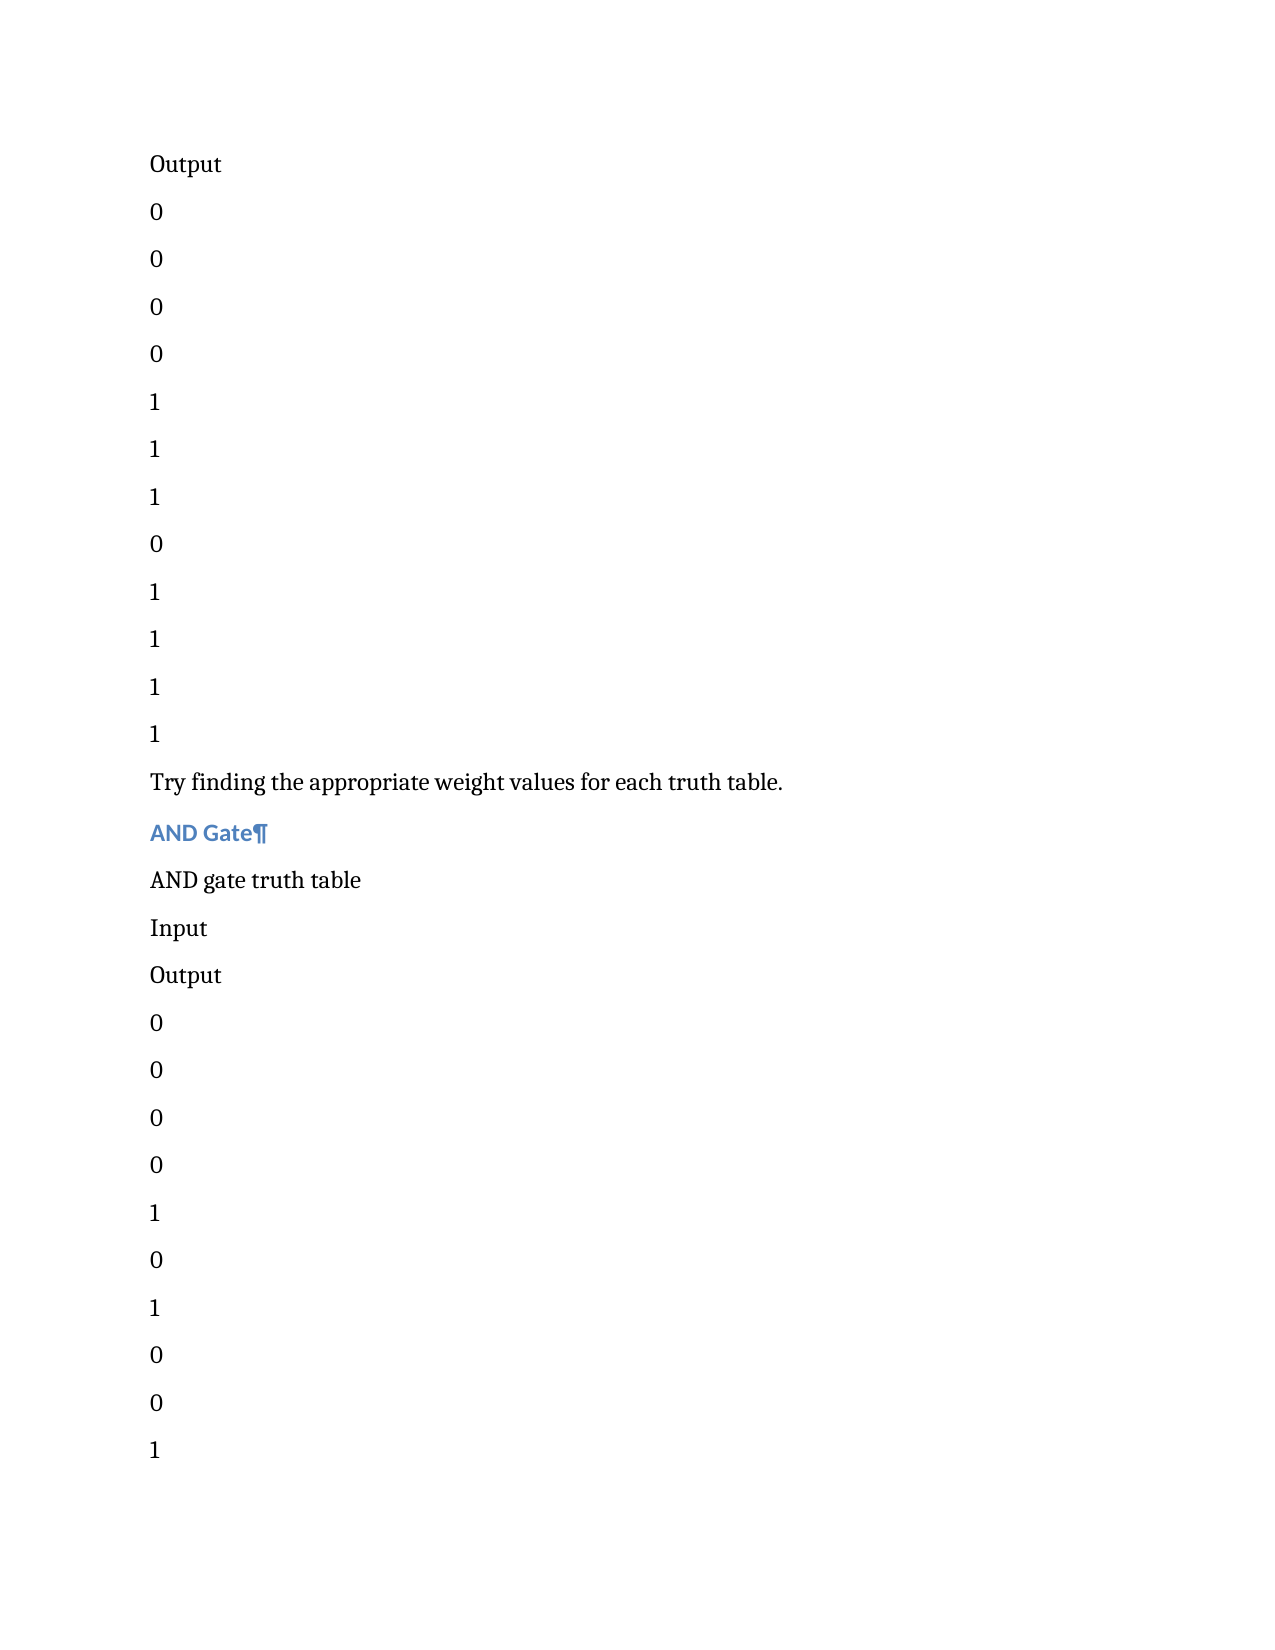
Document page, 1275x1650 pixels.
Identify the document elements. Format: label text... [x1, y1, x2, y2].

subtitle AND Gate¶ [150, 817, 1125, 848]
text 0 [150, 197, 1125, 226]
text Output [150, 961, 1125, 990]
text 1 [150, 720, 1125, 749]
text 1 [150, 1199, 1125, 1228]
text 1 [150, 577, 1125, 606]
text 1 [150, 387, 1125, 416]
text AND gate truth table [150, 866, 1125, 895]
text 1 [150, 625, 1125, 654]
text Try finding the appropriate weight values for each truth table. [150, 767, 1125, 796]
text 1 [150, 672, 1125, 701]
text 0 [150, 245, 1125, 274]
text 0 [150, 1151, 1125, 1180]
text Input [150, 914, 1125, 943]
text 1 [150, 1294, 1125, 1323]
text 0 [150, 1246, 1125, 1275]
text 1 [150, 482, 1125, 511]
text 0 [150, 340, 1125, 369]
text 0 [150, 530, 1125, 559]
text Output [150, 150, 1125, 179]
text 0 [150, 1389, 1125, 1418]
text 0 [150, 292, 1125, 321]
text 1 [150, 1436, 1125, 1465]
text 0 [150, 1341, 1125, 1370]
text 1 [150, 435, 1125, 464]
text 0 [150, 1009, 1125, 1038]
text 0 [150, 1104, 1125, 1133]
text 0 [150, 1056, 1125, 1085]
